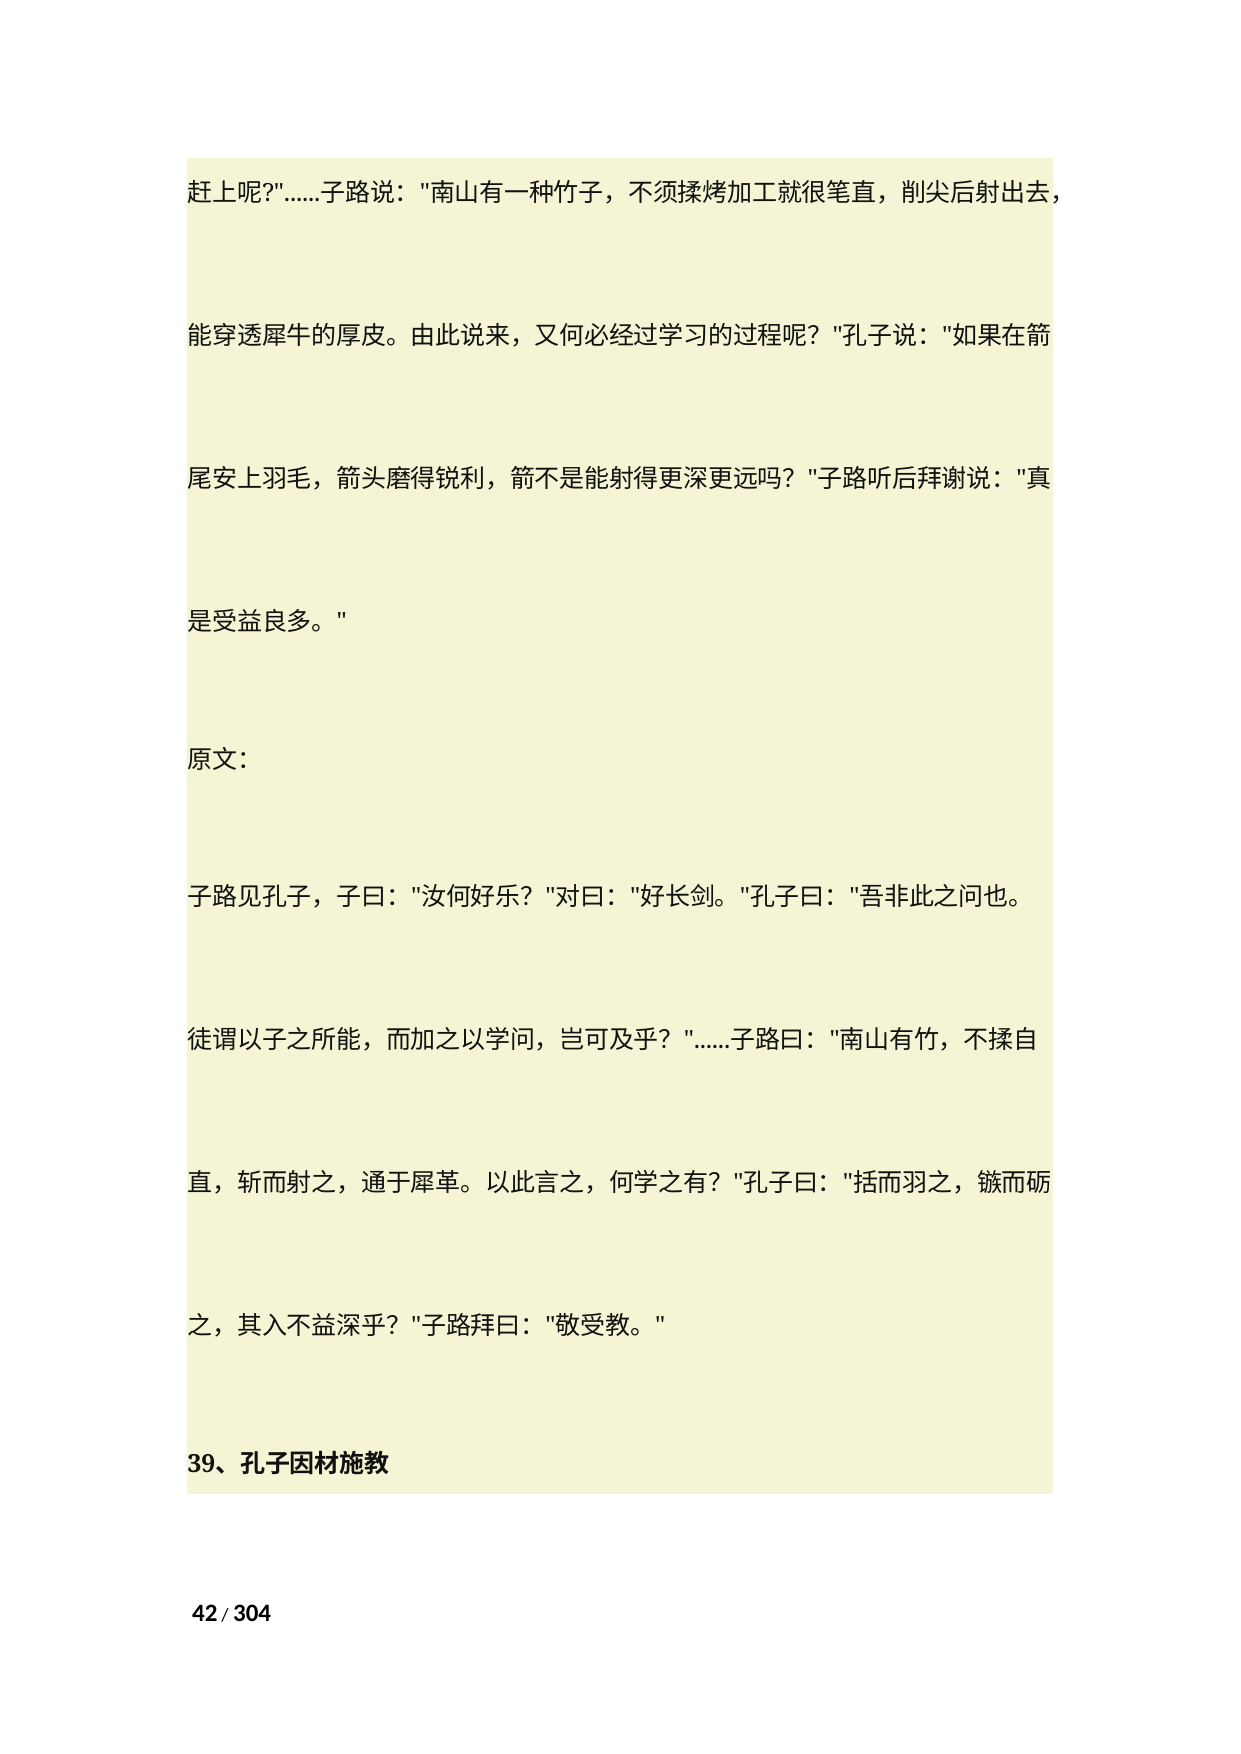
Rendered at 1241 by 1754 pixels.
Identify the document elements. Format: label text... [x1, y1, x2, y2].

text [187, 158, 1053, 652]
text 原文： [187, 725, 1053, 790]
text 39、孔子因材施教 [187, 1429, 1053, 1494]
text 子路见孔子，子曰："汝何好乐？"对曰："好长剑。"孔子曰："吾非此之问也。徒谓以子之所能，而加之以学问，岂可及乎？"......子路曰："南山有竹，不揉自直，斩而射之，通于犀革。以此言之，何学之有？"孔子曰："括而羽之，镞而砺之，其入不益深乎？"子路拜曰："敬受教。" [187, 862, 1053, 1356]
